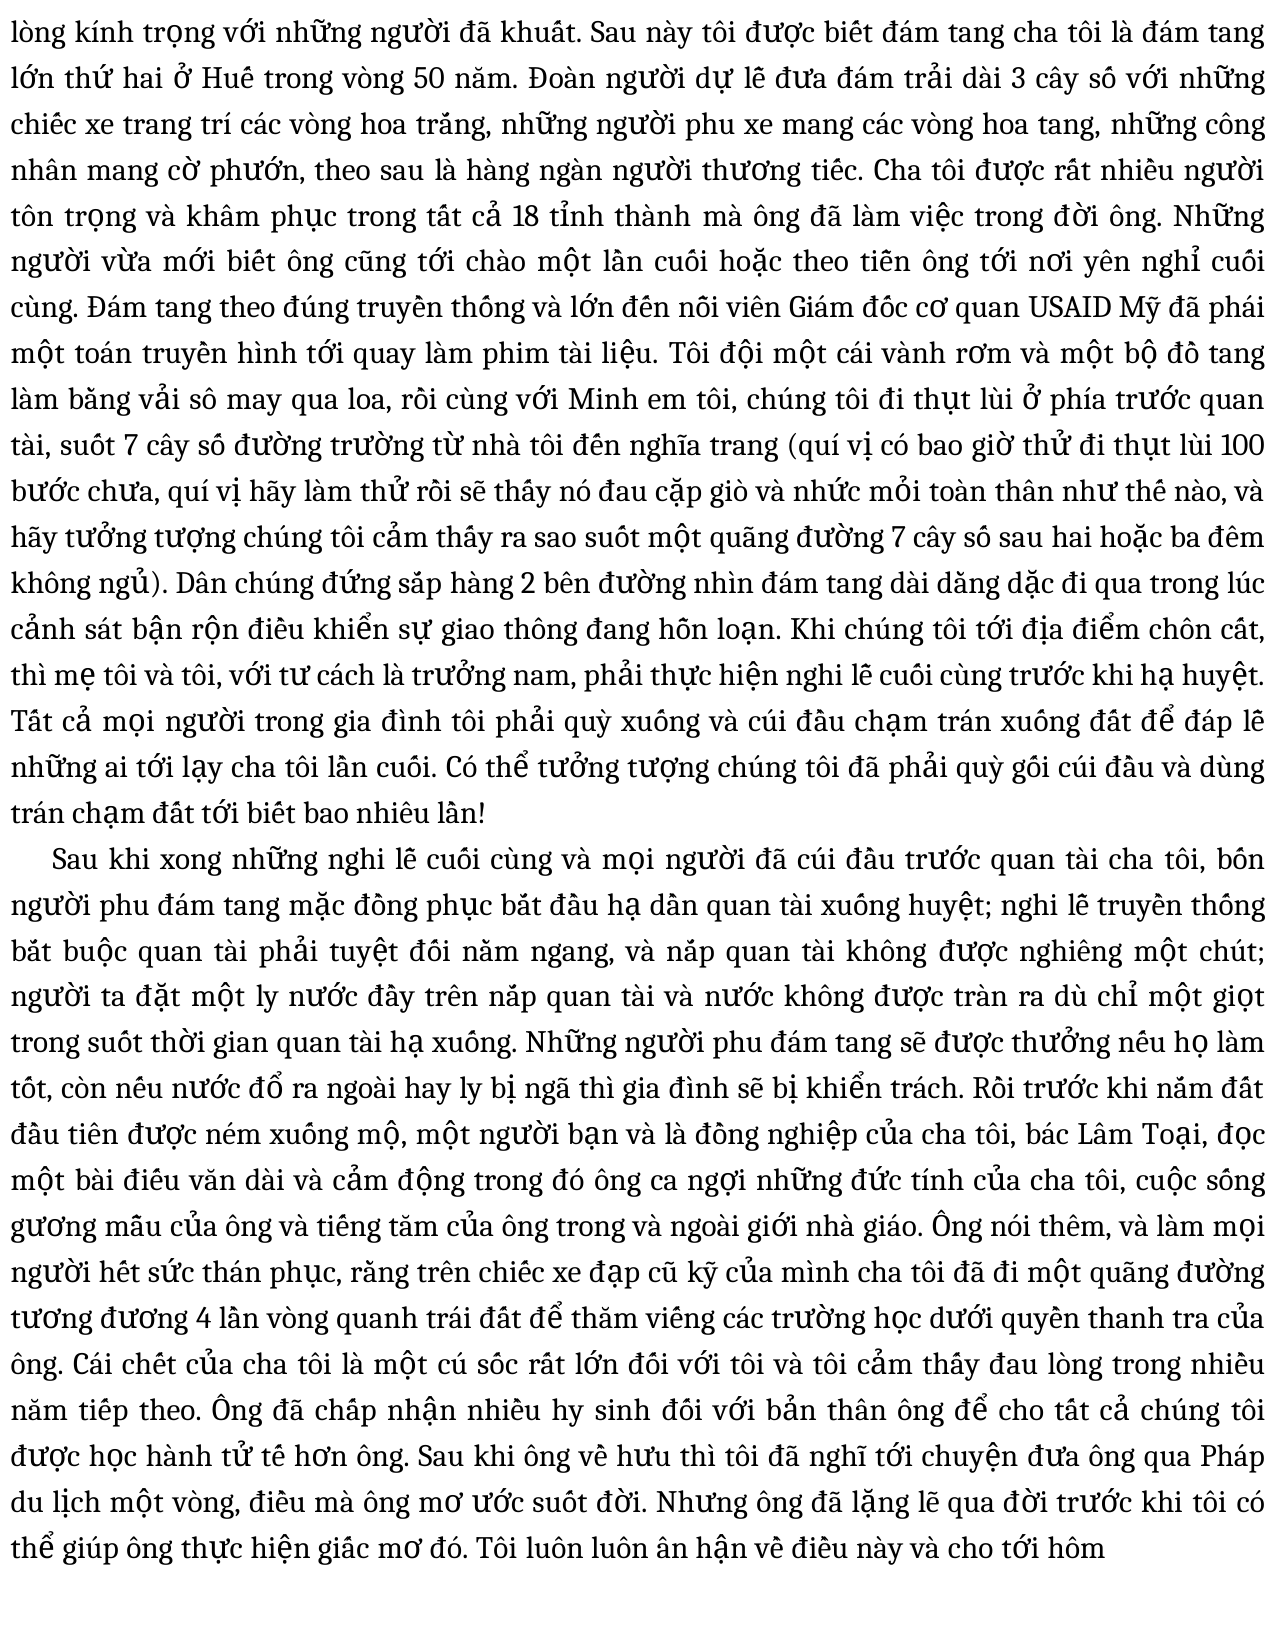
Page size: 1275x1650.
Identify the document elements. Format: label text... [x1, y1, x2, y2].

text Sau khi xong những nghi lễ cuối cùng và mọi người đã cúi đầu trước quan tài cha tôi, bốn người phu đám tang mặc đồng phục bắt đầu hạ dần quan tài xuống huyệt; nghi lễ truyền thống bắt buộc quan tài phải tuyệt đối nằm ngang, và nắp quan tài không được nghiêng một chút; người ta đặt một ly nước đầy trên nắp quan tài và nước không được tràn ra dù chỉ một giọt trong suốt thời gian quan tài hạ xuống. Những người phu đám tang sẽ được thưởng nếu họ làm tốt, còn nếu nước đổ ra ngoài hay ly bị ngã thì gia đình sẽ bị khiển trách. Rồi trước khi nắm đất đầu tiên được ném xuống mộ, một người bạn và là đồng nghiệp của cha tôi, bác Lâm Toại, đọc một bài điếu văn dài và cảm động trong đó ông ca ngợi những đức tính của cha tôi, cuộc sống gương mẫu của ông và tiếng tăm của ông trong và ngoài giới nhà giáo. Ông nói thêm, và làm mọi người hết sức thán phục, rằng trên chiếc xe đạp cũ kỹ của mình cha tôi đã đi một quãng đường tương đương 4 lần vòng quanh trái đất để thăm viếng các trường học dưới quyền thanh tra của ông. Cái chết của cha tôi là một cú sốc rất lớn đối với tôi và tôi cảm thấy đau lòng trong nhiều năm tiếp theo. Ông đã chấp nhận nhiều hy sinh đối với bản thân ông để cho tất cả chúng tôi được học hành tử tế hơn ông. Sau khi ông về hưu thì tôi đã nghĩ tới chuyện đưa ông qua Pháp du lịch một vòng, điều mà ông mơ ước suốt đời. Nhưng ông đã lặng lẽ qua đời trước khi tôi có thể giúp ông thực hiện giấc mơ đó. Tôi luôn luôn ân hận về điều này và cho tới hôm [10, 841, 1265, 1566]
text lòng kính trọng với những người đã khuất. Sau này tôi được biết đám tang cha tôi là đám tang lớn thứ hai ở Huế trong vòng 50 năm. Đoàn người dự lễ đưa đám trải dài 3 cây số với những chiếc xe trang trí các vòng hoa trắng, những người phu xe mang các vòng hoa tang, những công nhân mang cờ phướn, theo sau là hàng ngàn người thương tiếc. Cha tôi được rất nhiều người tôn trọng và khâm phục trong tất cả 18 tỉnh thành mà ông đã làm việc trong đời ông. Những người vừa mới biết ông cũng tới chào một lần cuối hoặc theo tiễn ông tới nơi yên nghỉ cuối cùng. Đám tang theo đúng truyền thống và lớn đến nỗi viên Giám đốc cơ quan USAID Mỹ đã phái một toán truyền hình tới quay làm phim tài liệu. Tôi đội một cái vành rơm và một bộ đồ tang làm bằng vải sô may qua loa, rồi cùng với Minh em tôi, chúng tôi đi thụt lùi ở phía trước quan tài, suốt 7 cây số đường trường từ nhà tôi đến nghĩa trang (quí vị có bao giờ thử đi thụt lùi 100 bước chưa, quí vị hãy làm thử rồi sẽ thấy nó đau cặp giò và nhức mỏi toàn thân như thế nào, và hãy tưởng tượng chúng tôi cảm thấy ra sao suốt một quãng đường 7 cây số sau hai hoặc ba đêm không ngủ). Dân chúng đứng sắp hàng 2 bên đường nhìn đám tang dài dằng dặc đi qua trong lúc cảnh sát bận rộn điều khiển sự giao thông đang hỗn loạn. Khi chúng tôi tới địa điểm chôn cất, thì mẹ tôi và tôi, với tư cách là trưởng nam, phải thực hiện nghi lễ cuối cùng trước khi hạ huyệt. Tất cả mọi người trong gia đình tôi phải quỳ xuống và cúi đầu chạm trán xuống đất để đáp lễ những ai tới lạy cha tôi lần cuối. Có thể tưởng tượng chúng tôi đã phải quỳ gối cúi đầu và dùng trán chạm đất tới biết bao nhiêu lần! [10, 14, 1265, 831]
